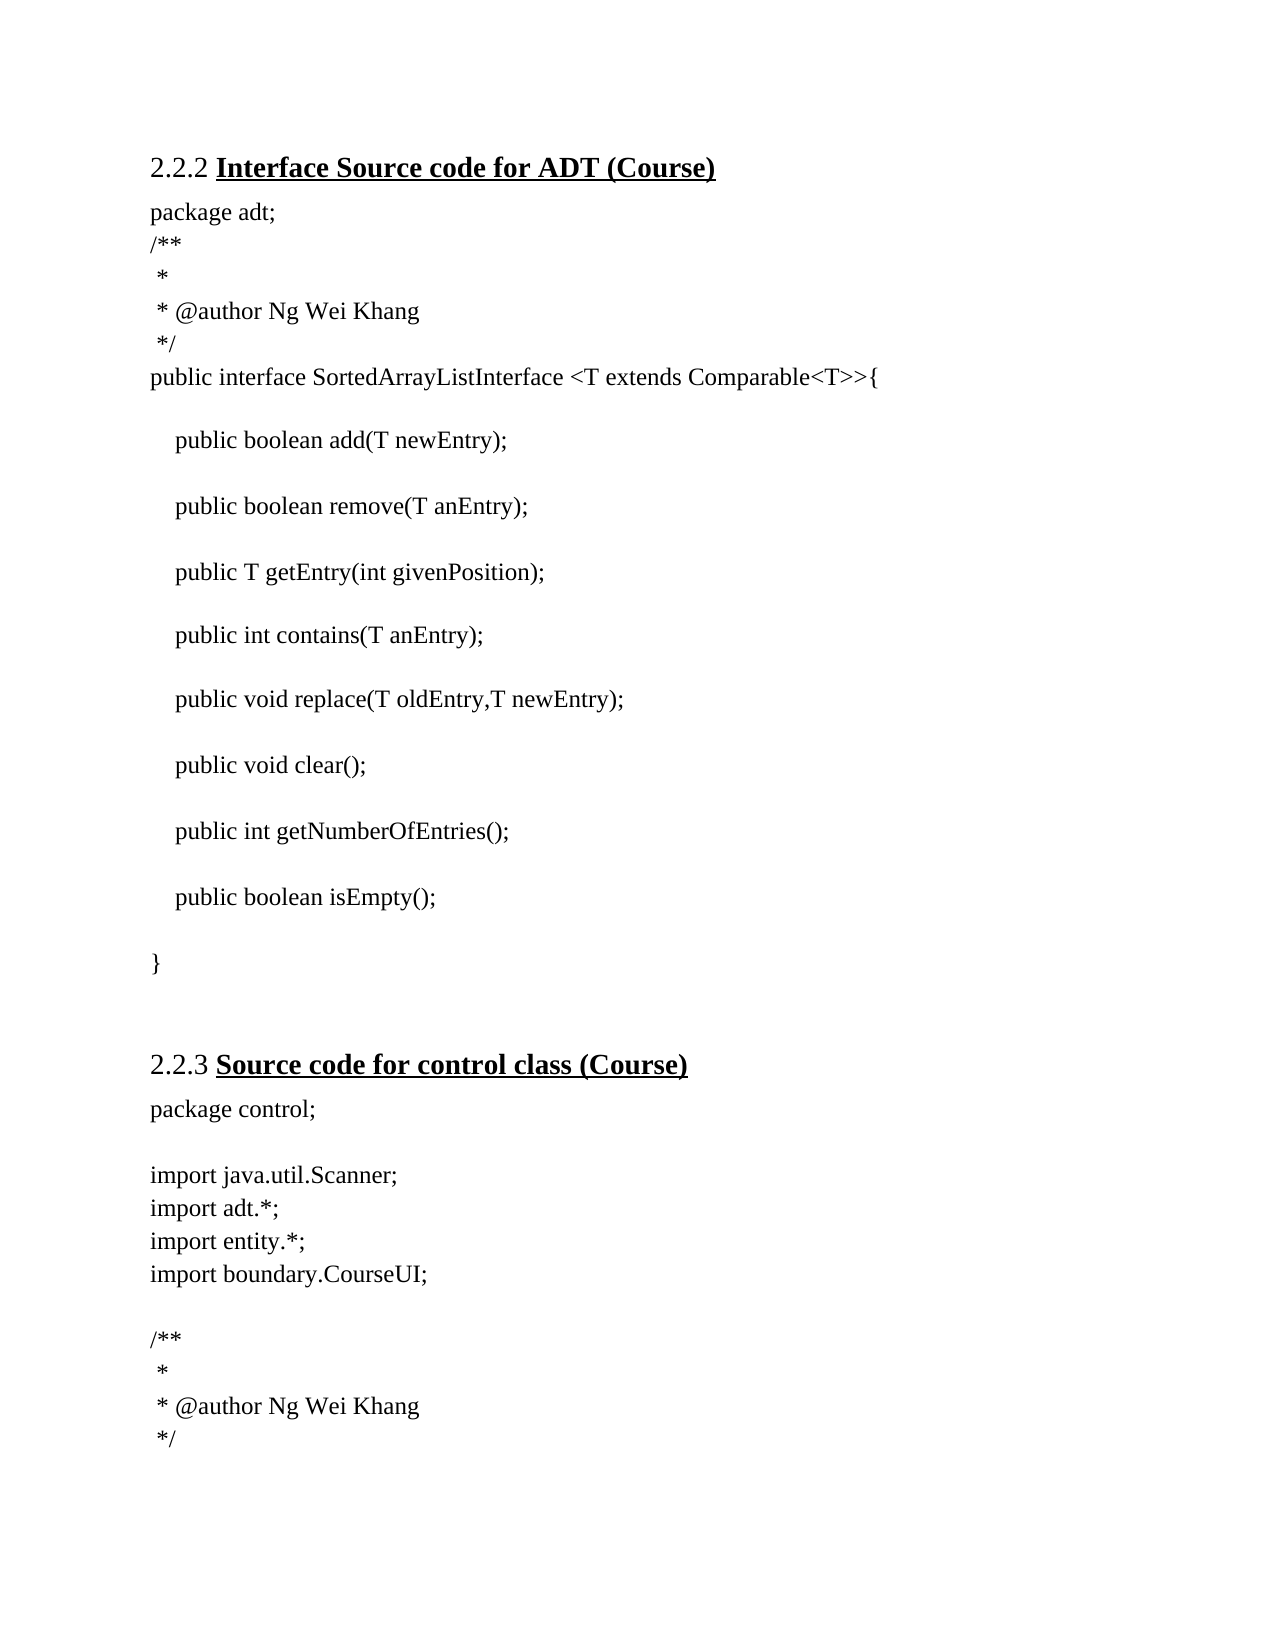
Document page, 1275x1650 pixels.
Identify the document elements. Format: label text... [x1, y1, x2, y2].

text import boundary.CourseUI; [150, 1259, 1125, 1288]
text package adt; [150, 197, 1125, 226]
text * @author Ng Wei Khang [150, 296, 1125, 325]
text public boolean isEmpty(); [150, 882, 1125, 911]
subtitle 2.2.2 Interface Source code for ADT (Course) [150, 150, 1125, 183]
text * @author Ng Wei Khang [150, 1391, 1125, 1420]
text import java.util.Scanner; [150, 1160, 1125, 1189]
text } [150, 948, 1125, 977]
text /** [150, 230, 1125, 259]
text * [150, 1358, 1125, 1387]
text public void replace(T oldEntry,T newEntry); [150, 684, 1125, 712]
text */ [150, 1424, 1125, 1453]
text public int contains(T anEntry); [150, 621, 1125, 649]
text public boolean add(T newEntry); [150, 425, 1125, 454]
text /** [150, 1325, 1125, 1354]
text import adt.*; [150, 1193, 1125, 1222]
text public int getNumberOfEntries(); [150, 816, 1125, 844]
text public interface SortedArrayListInterface <T extends Comparable<T>>{ [150, 362, 1125, 391]
text public T getEntry(int givenPosition); [150, 557, 1125, 586]
text package control; [150, 1094, 1125, 1123]
subtitle 2.2.3 Source code for control class (Course) [150, 1047, 1125, 1081]
text import entity.*; [150, 1226, 1125, 1255]
text * [150, 263, 1125, 292]
text */ [150, 329, 1125, 358]
text public void clear(); [150, 750, 1125, 778]
text public boolean remove(T anEntry); [150, 491, 1125, 520]
